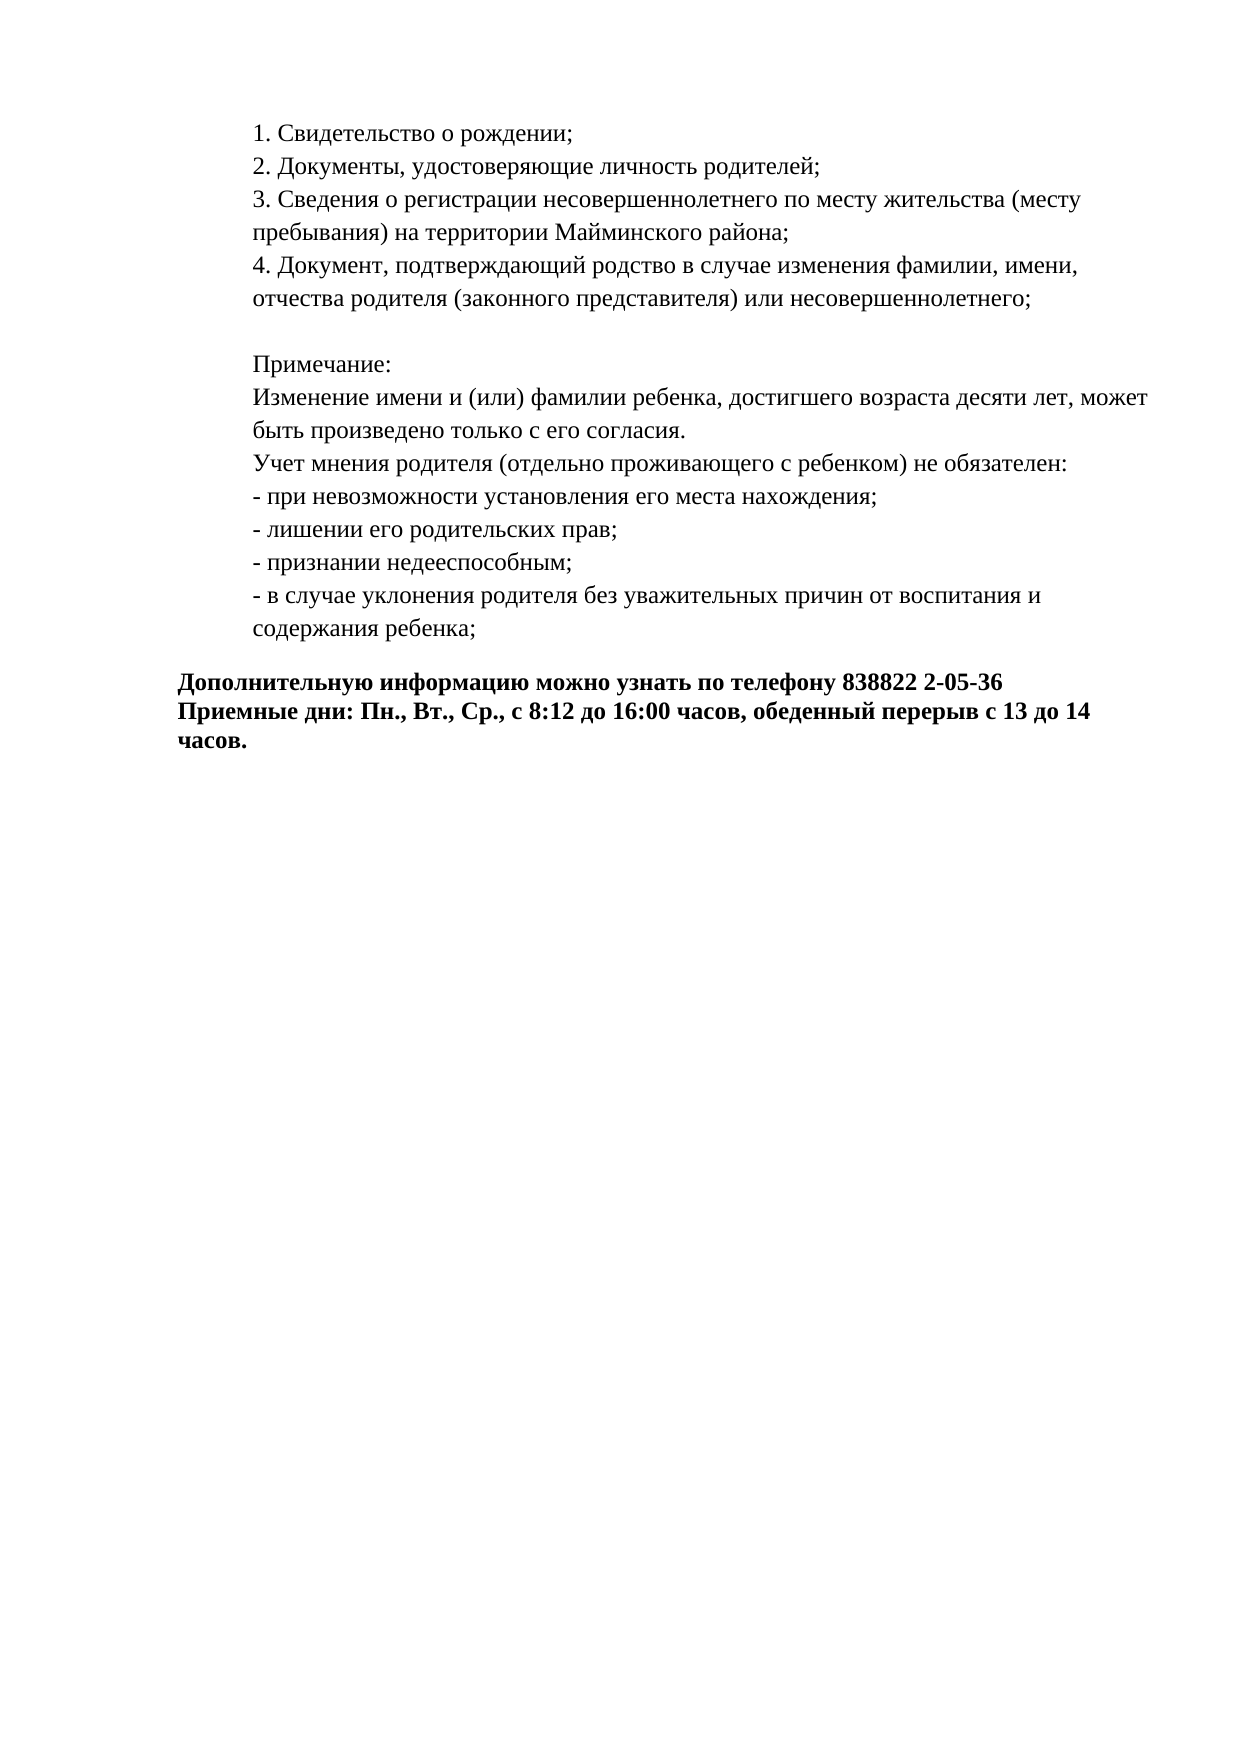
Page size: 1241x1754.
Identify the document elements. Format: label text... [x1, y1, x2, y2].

list 2. Документы, удостоверяющие личность родителей; [252, 151, 1152, 180]
list 1. Свидетельство о рождении; [252, 118, 1152, 147]
text Дополнительную информацию можно узнать по телефону 838822 2-05-36 [177, 667, 1152, 696]
list - лишении его родительских прав; [252, 514, 1152, 543]
list 3. Сведения о регистрации несовершеннолетнего по месту жительства (месту пребывания) на территории Майминского района; [252, 184, 1152, 246]
text Приемные дни: Пн., Вт., Ср., с 8:12 до 16:00 часов, обеденный перерыв с 13 до 14 часов. [177, 696, 1152, 753]
list - при невозможности установления его места нахождения; [252, 481, 1152, 510]
list - признании недееспособным; [252, 547, 1152, 576]
list Изменение имени и (или) фамилии ребенка, достигшего возраста десяти лет, может быть произведено только с его согласия. [252, 382, 1152, 444]
list Учет мнения родителя (отдельно проживающего с ребенком) не обязателен: [252, 448, 1152, 477]
list - в случае уклонения родителя без уважительных причин от воспитания и содержания ребенка; [252, 580, 1152, 642]
list Примечание: [252, 349, 1152, 378]
list 4. Документ, подтверждающий родство в случае изменения фамилии, имени, отчества родителя (законного представителя) или несовершеннолетнего; [252, 250, 1152, 312]
